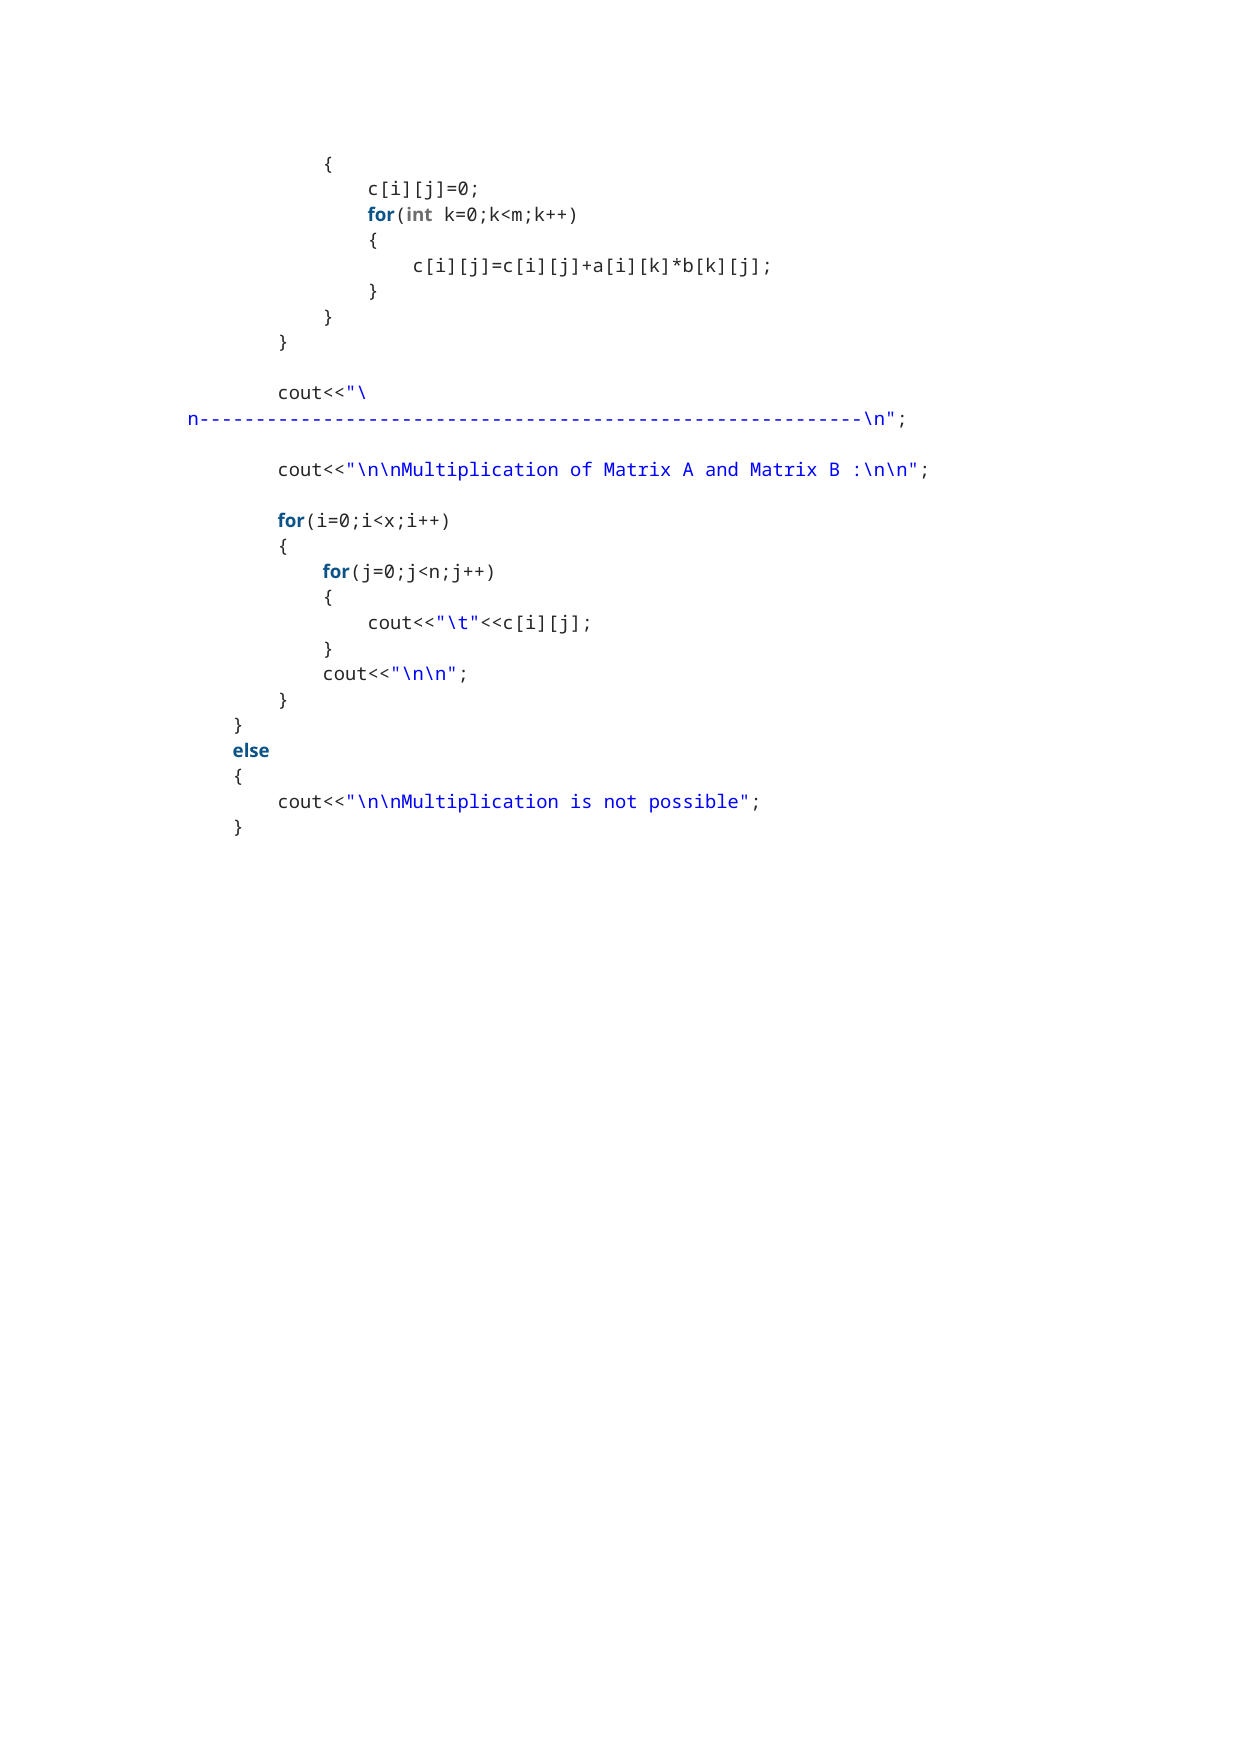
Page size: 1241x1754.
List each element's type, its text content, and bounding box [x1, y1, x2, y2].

text } [187, 686, 1053, 711]
text for(j=0;j<n;j++) [187, 558, 1053, 584]
text { [187, 227, 1053, 252]
text } [187, 303, 1053, 329]
text } [187, 635, 1053, 660]
text } [187, 813, 1053, 839]
text cout<<"\t"<<c[i][j]; [187, 609, 1053, 635]
text for(int k=0;k<m;k++) [187, 201, 1053, 227]
text } [187, 329, 1053, 354]
text c[i][j]=c[i][j]+a[i][k]*b[k][j]; [187, 252, 1053, 278]
text } [187, 711, 1053, 737]
text { [187, 533, 1053, 558]
text { [187, 584, 1053, 609]
text cout<<"\n\nMultiplication of Matrix A and Matrix B :\n\n"; [187, 456, 1053, 482]
text { [187, 150, 1053, 176]
text cout<<"\n\nMultiplication is not possible"; [187, 788, 1053, 813]
text } [187, 278, 1053, 303]
text c[i][j]=0; [187, 176, 1053, 201]
text else [187, 737, 1053, 762]
text cout<<"\n\n"; [187, 660, 1053, 686]
text { [187, 762, 1053, 788]
text cout<<"\n-----------------------------------------------------------\n"; [187, 380, 1053, 431]
text for(i=0;i<x;i++) [187, 507, 1053, 533]
